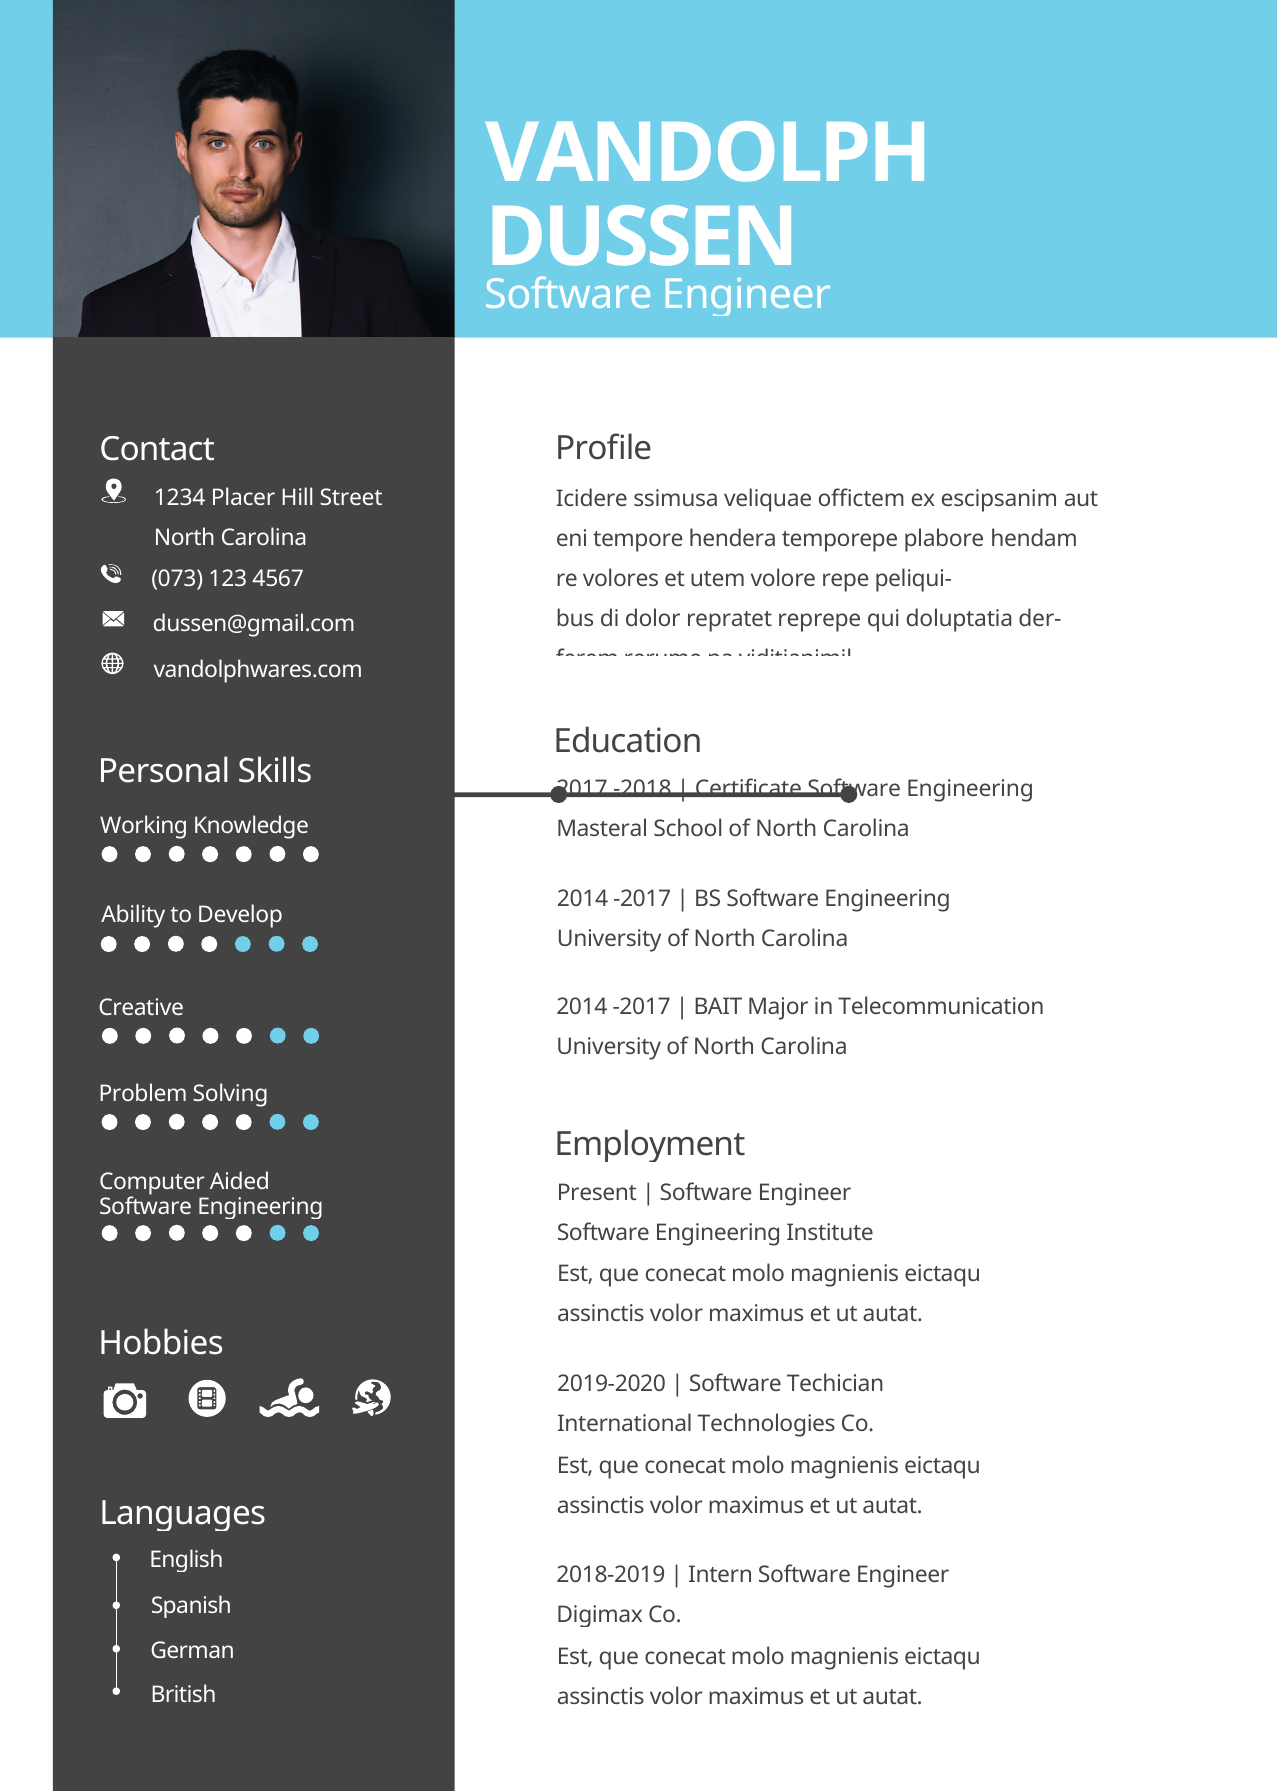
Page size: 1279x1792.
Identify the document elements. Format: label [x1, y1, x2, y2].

picture [52, 0, 455, 337]
